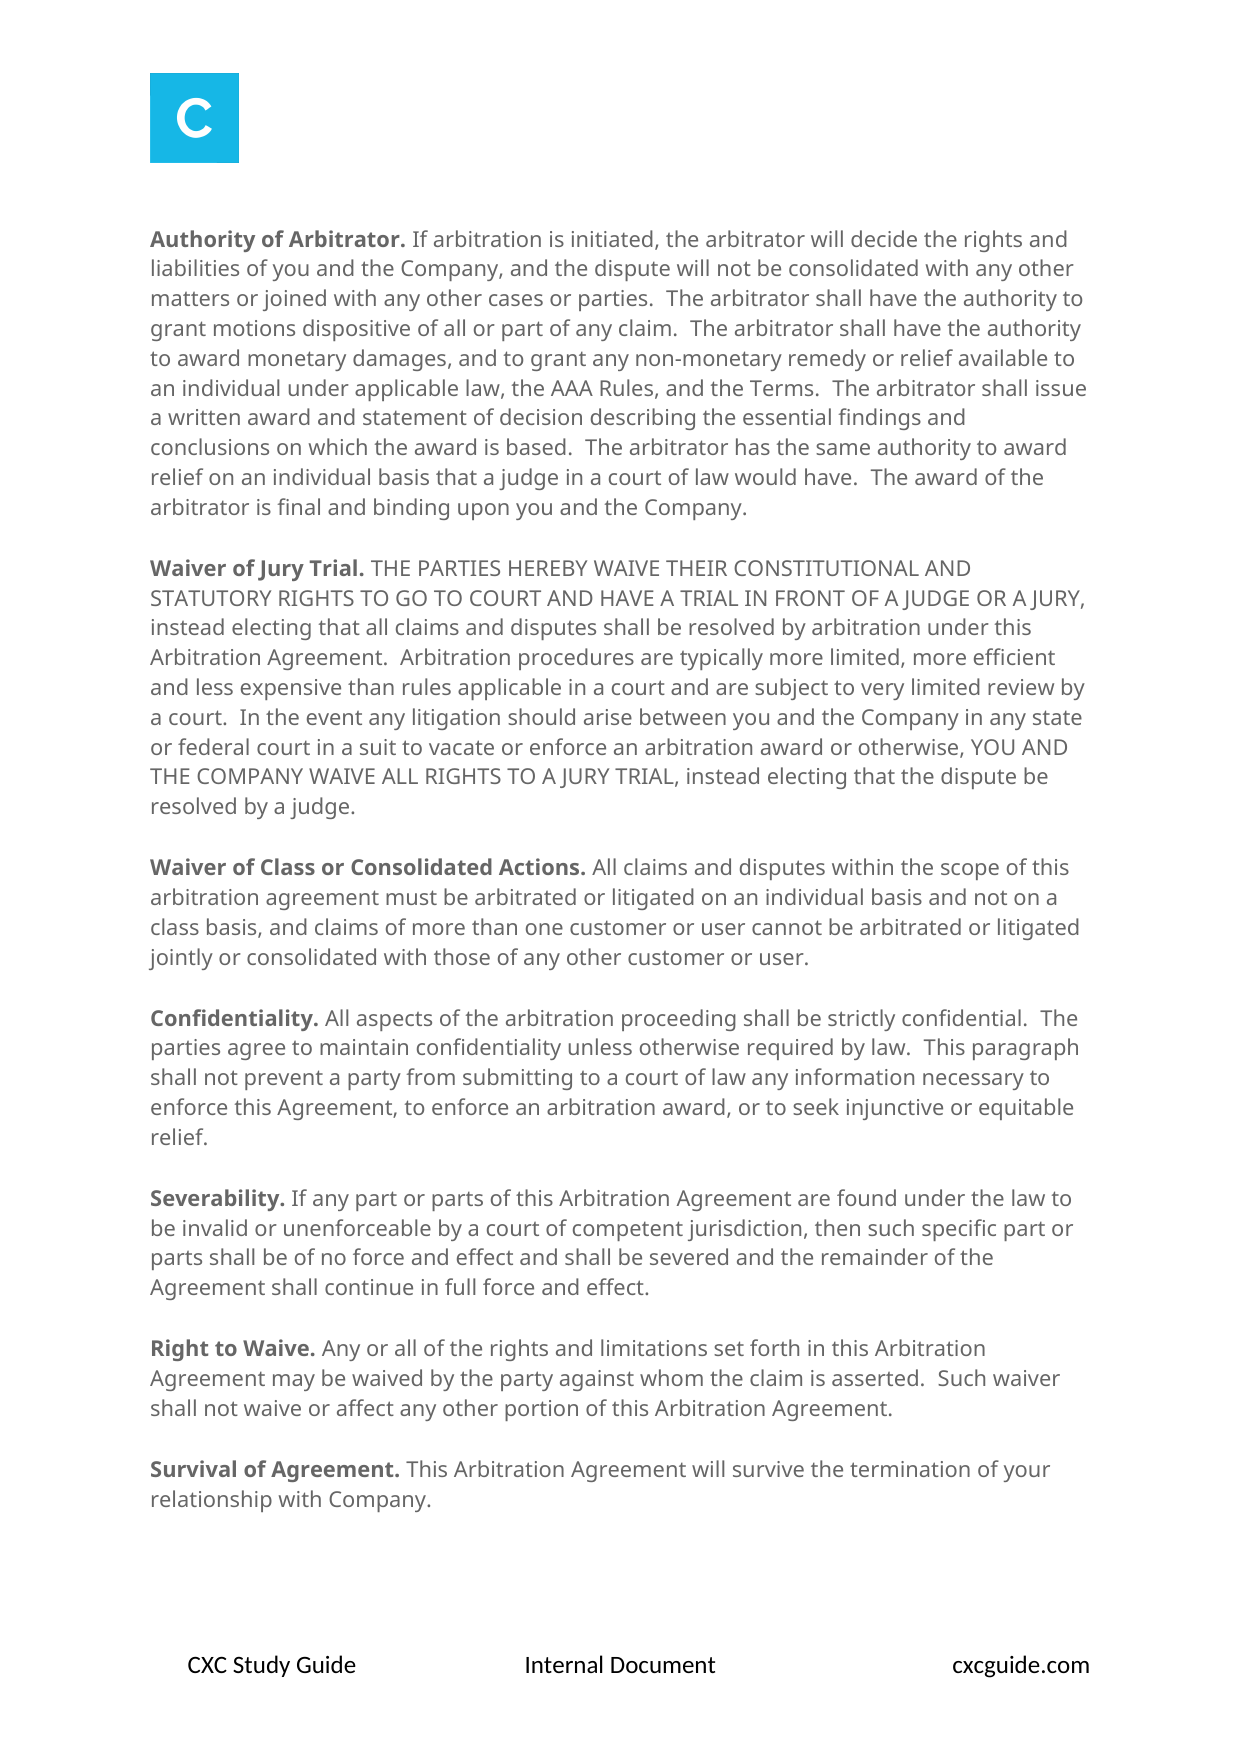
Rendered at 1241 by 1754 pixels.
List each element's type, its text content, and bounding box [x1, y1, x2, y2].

text Right to Waive. Any or all of the rights and limitations set forth in this Arbitration Agreement may be waived by the party against whom the claim is asserted. Such waiver shall not waive or affect any other portion of this Arbitration Agreement. [150, 1333, 1090, 1423]
text Waiver of Jury Trial. THE PARTIES HEREBY WAIVE THEIR CONSTITUTIONAL AND STATUTORY RIGHTS TO GO TO COURT AND HAVE A TRIAL IN FRONT OF A JUDGE OR A JURY, instead electing that all claims and disputes shall be resolved by arbitration under this Arbitration Agreement. Arbitration procedures are typically more limited, more efficient and less expensive than rules applicable in a court and are subject to very limited review by a court. In the event any litigation should arise between you and the Company in any state or federal court in a suit to vacate or enforce an arbitration award or otherwise, YOU AND THE COMPANY WAIVE ALL RIGHTS TO A JURY TRIAL, instead electing that the dispute be resolved by a judge. [150, 553, 1090, 821]
text Authority of Arbitrator. If arbitration is initiated, the arbitrator will decide the rights and liabilities of you and the Company, and the dispute will not be consolidated with any other matters or joined with any other cases or parties. The arbitrator shall have the authority to grant motions dispositive of all or part of any claim. The arbitrator shall have the authority to award monetary damages, and to grant any non-monetary remedy or relief available to an individual under applicable law, the AAA Rules, and the Terms. The arbitrator shall issue a written award and statement of decision describing the essential findings and conclusions on which the award is based. The arbitrator has the same authority to award relief on an individual basis that a judge in a court of law would have. The award of the arbitrator is final and binding upon you and the Company. [150, 224, 1090, 522]
text Waiver of Class or Consolidated Actions. All claims and disputes within the scope of this arbitration agreement must be arbitrated or litigated on an individual basis and not on a class basis, and claims of more than one customer or user cannot be arbitrated or litigated jointly or consolidated with those of any other customer or user. [150, 852, 1090, 971]
text Survival of Agreement. This Arbitration Agreement will survive the termination of your relationship with Company. [150, 1454, 1090, 1513]
text Severability. If any part or parts of this Arbitration Agreement are found under the law to be invalid or unenforceable by a court of competent jurisdiction, then such specific part or parts shall be of no force and effect and shall be severed and the remainder of the Agreement shall continue in full force and effect. [150, 1183, 1090, 1302]
text Confidentiality. All aspects of the arbitration proceeding shall be strictly confidential. The parties agree to maintain confidentiality unless otherwise required by law. This paragraph shall not prevent a party from submitting to a court of law any information necessary to enforce this Agreement, to enforce an arbitration award, or to seek injunctive or equitable relief. [150, 1003, 1090, 1152]
picture [150, 73, 239, 163]
